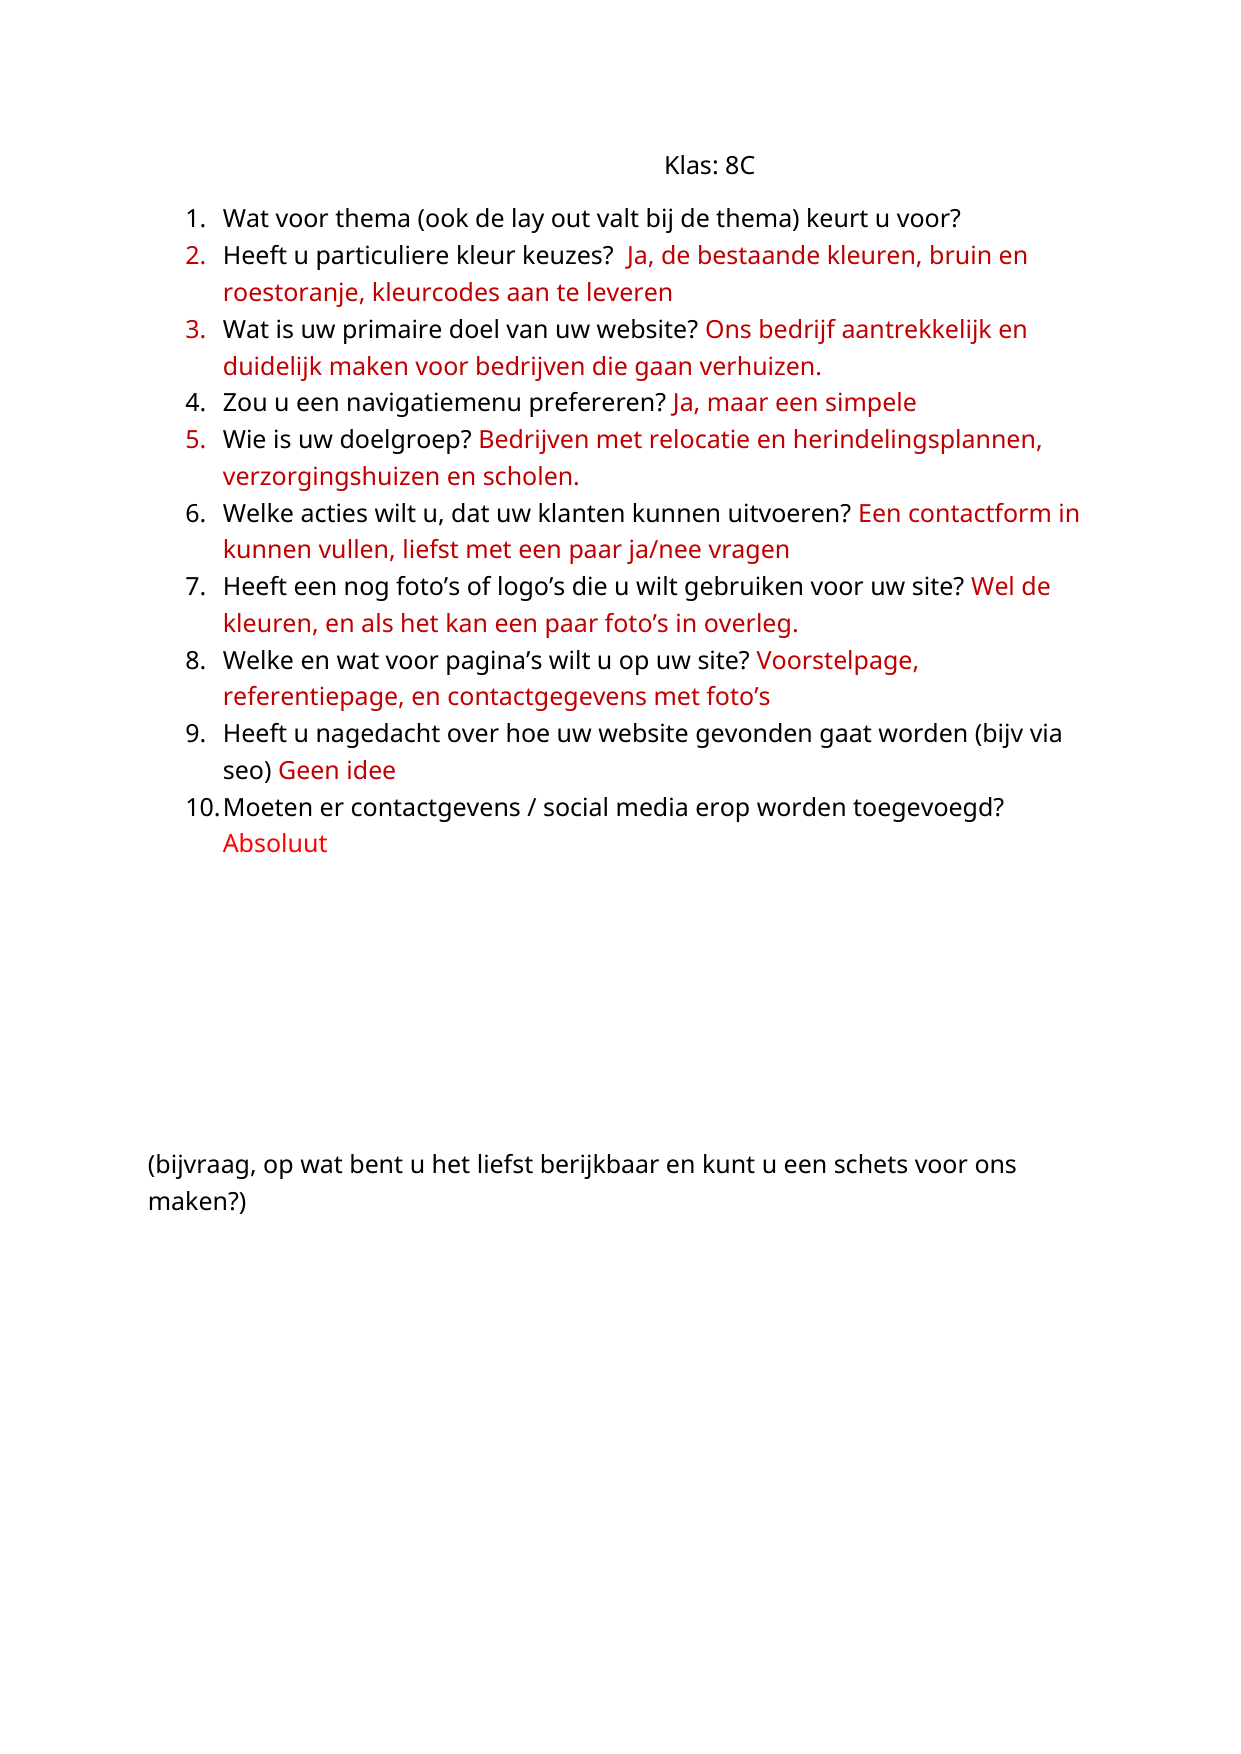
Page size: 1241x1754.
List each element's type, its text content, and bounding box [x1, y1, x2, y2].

list Heeft u particuliere kleur keuzes? Ja, de bestaande kleuren, bruin en roestoranje, kleurcodes aan te leveren [185, 238, 1093, 309]
list Welke en wat voor pagina’s wilt u op uw site? Voorstelpage, referentiepage, en contactgegevens met foto’s [185, 642, 1093, 713]
text Klas: 8C [148, 148, 1093, 182]
text (bijvraag, op wat bent u het liefst berijkbaar en kunt u een schets voor ons maken?) [148, 1147, 1093, 1218]
list Wat is uw primaire doel van uw website? Ons bedrijf aantrekkelijk en duidelijk maken voor bedrijven die gaan verhuizen. [185, 311, 1093, 382]
list Zou u een navigatiemenu prefereren? Ja, maar een simpele [185, 385, 1093, 419]
list Heeft een nog foto’s of logo’s die u wilt gebruiken voor uw site? Wel de kleuren, en als het kan een paar foto’s in overleg. [185, 569, 1093, 639]
list Wat voor thema (ook de lay out valt bij de thema) keurt u voor? [185, 201, 1093, 235]
list Heeft u nagedacht over hoe uw website gevonden gaat worden (bijv via seo) Geen idee [185, 716, 1093, 787]
list Welke acties wilt u, dat uw klanten kunnen uitvoeren? Een contactform in kunnen vullen, liefst met een paar ja/nee vragen [185, 495, 1093, 566]
list Moeten er contactgevens / social media erop worden toegevoegd? Absoluut [185, 789, 1093, 860]
list Wie is uw doelgroep? Bedrijven met relocatie en herindelingsplannen, verzorgingshuizen en scholen. [185, 422, 1093, 492]
